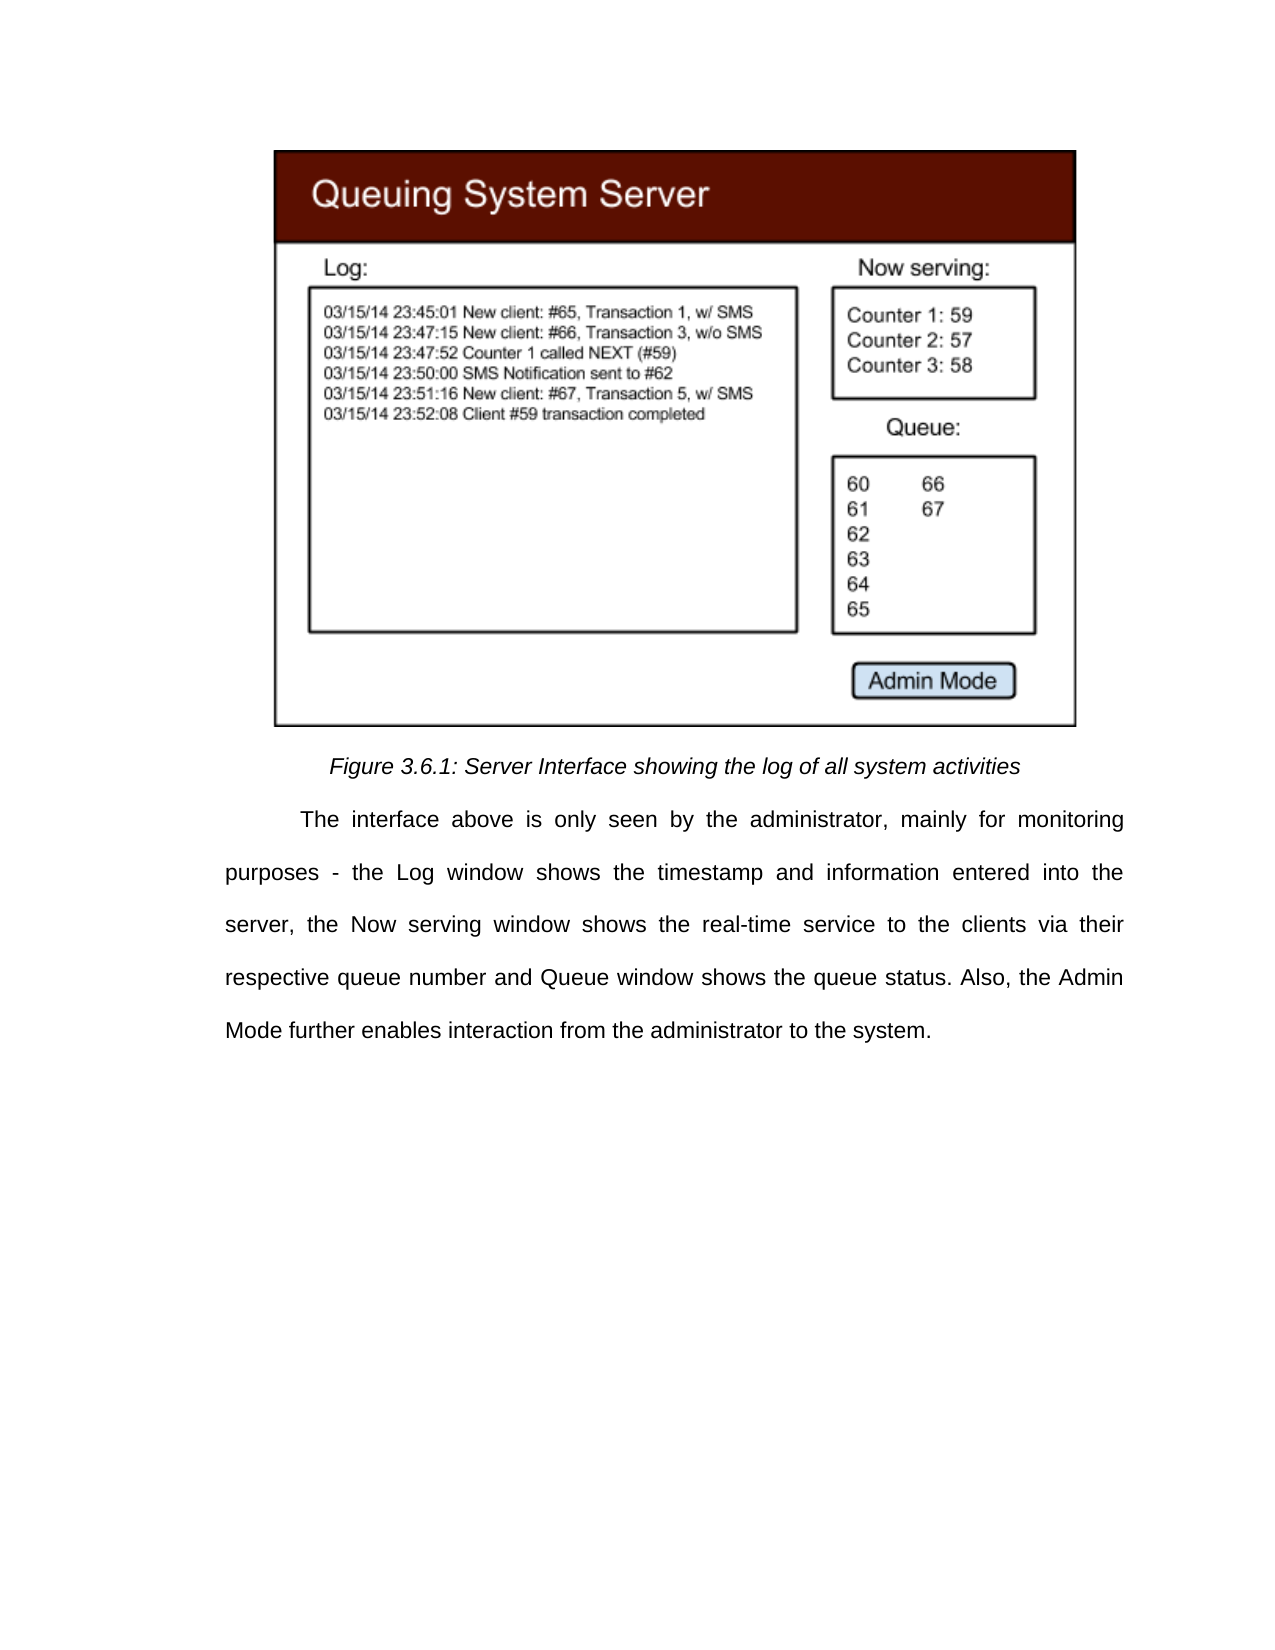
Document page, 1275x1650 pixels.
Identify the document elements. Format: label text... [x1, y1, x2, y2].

text Figure 3.6.1: Server Interface showing the log of all system activities [225, 753, 1125, 780]
text The interface above is only seen by the administrator, mainly for monitoring purposes - the Log window shows the timestamp and information entered into the server, the Now serving window shows the real-time service to the clients via their respective queue number and Queue window shows the queue status. Also, the Admin Mode further enables interaction from the administrator to the system. [225, 806, 1125, 1043]
picture [273, 150, 1077, 727]
